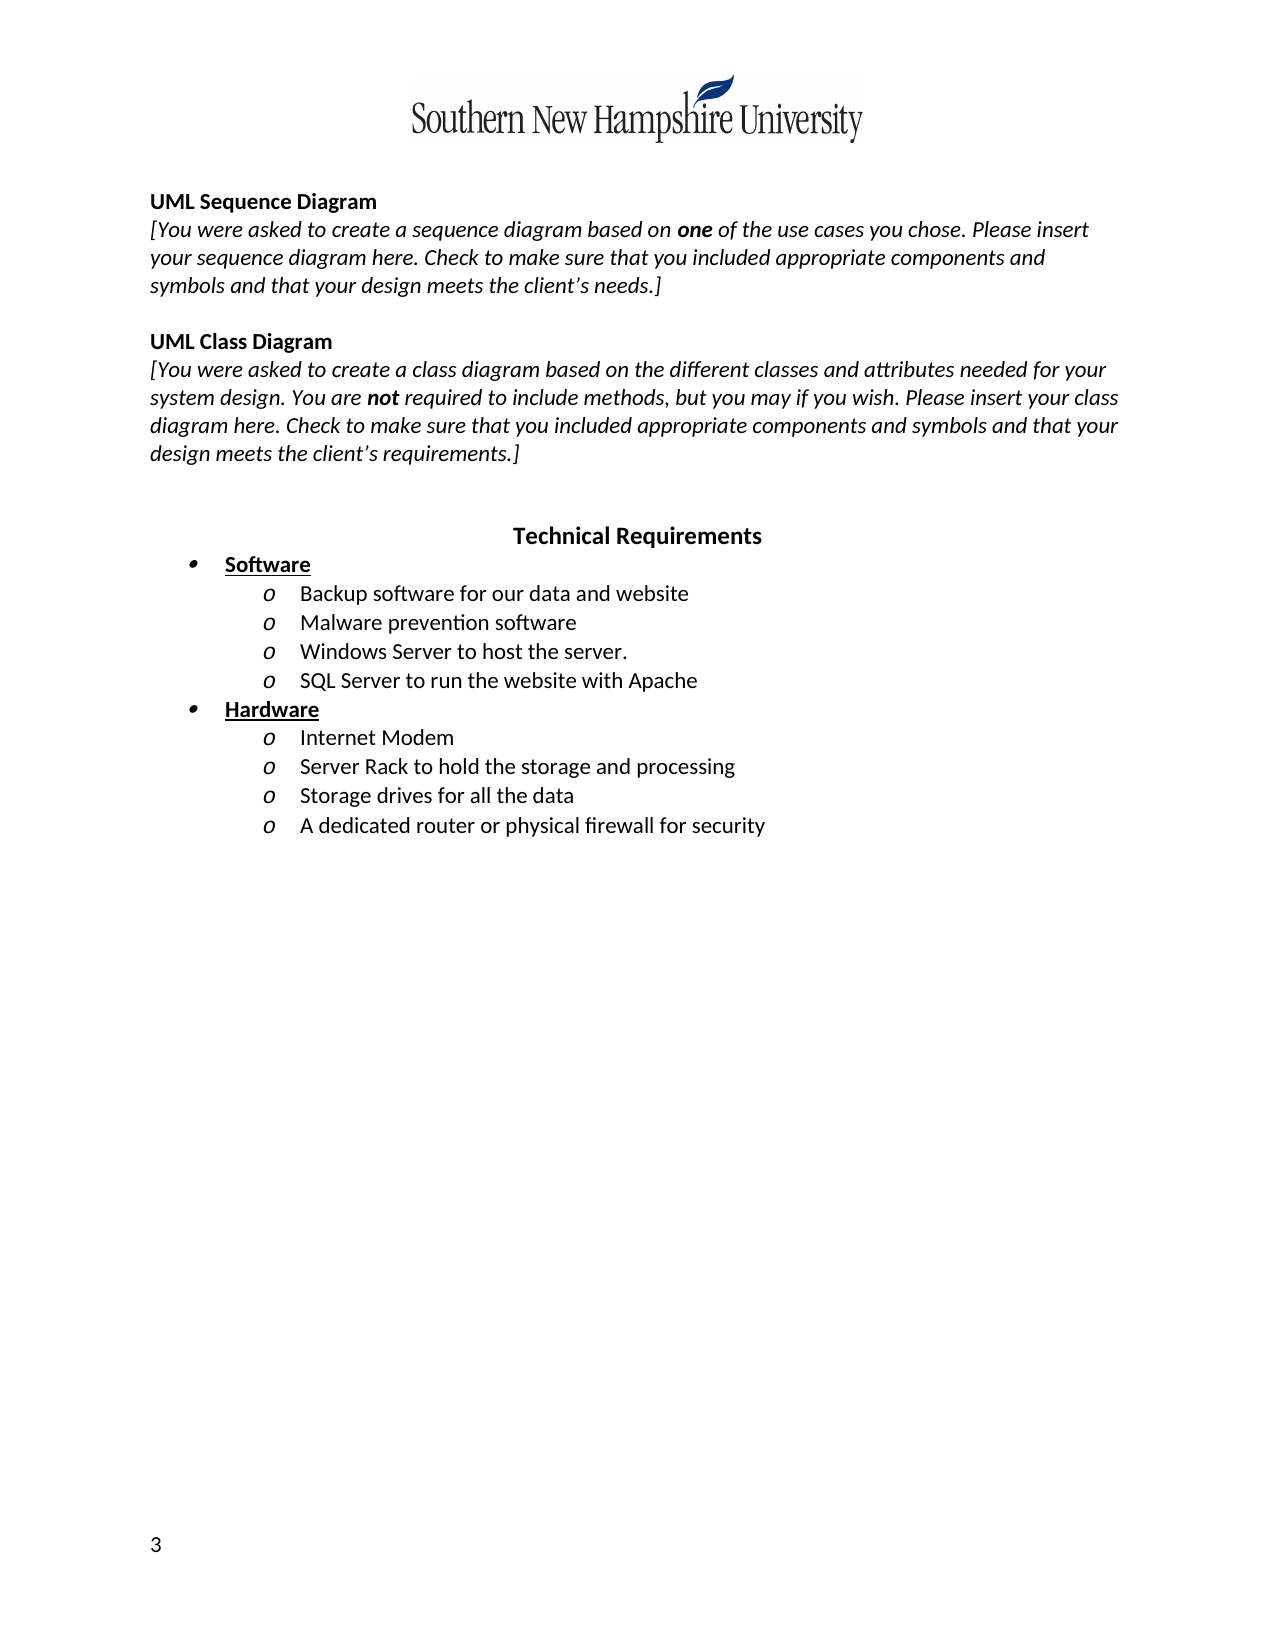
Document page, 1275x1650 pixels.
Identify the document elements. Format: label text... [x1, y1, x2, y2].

list Windows Server to host the server. [262, 637, 1125, 666]
picture [412, 75, 863, 143]
subtitle UML Sequence Diagram [150, 187, 1125, 215]
list A dedicated router or physical firewall for security [262, 811, 1125, 840]
text [You were asked to create a class diagram based on the different classes and attributes needed for your system design. You are not required to include methods, but you may if you wish. Please insert your class diagram here. Check to make sure that you included appropriate components and symbols and that your design meets the client’s requirements.] [150, 355, 1125, 467]
list Malware prevention software [262, 608, 1125, 637]
list SQL Server to run the website with Apache [262, 666, 1125, 695]
subtitle Technical Requirements [150, 520, 1125, 551]
subtitle UML Class Diagram [150, 327, 1125, 355]
list Storage drives for all the data [262, 782, 1125, 811]
list Server Rack to hold the storage and processing [262, 752, 1125, 782]
list Software [187, 551, 1125, 579]
text [You were asked to create a sequence diagram based on one of the use cases you chose. Please insert your sequence diagram here. Check to make sure that you included appropriate components and symbols and that your design meets the client’s needs.] [150, 215, 1125, 299]
list Backup software for our data and website [262, 579, 1125, 608]
list Internet Modem [262, 723, 1125, 752]
list Hardware [187, 695, 1125, 723]
